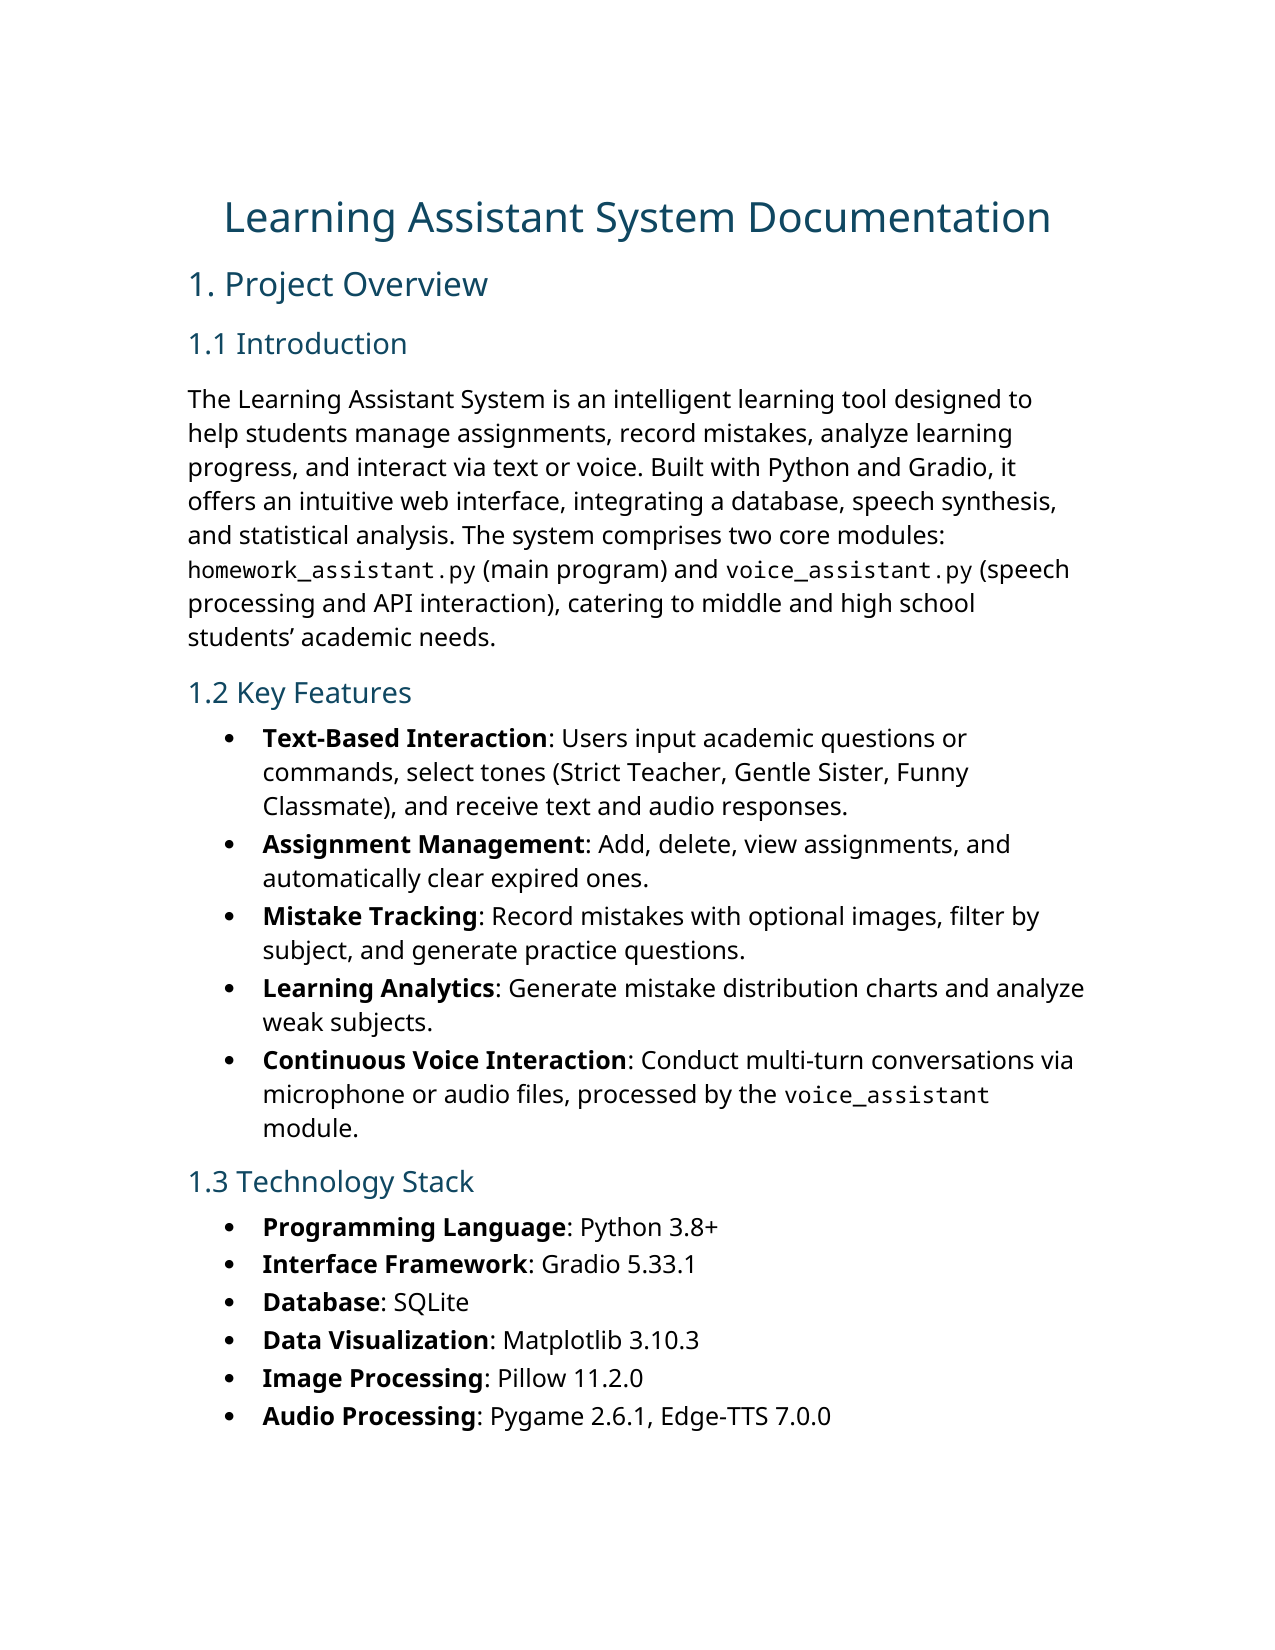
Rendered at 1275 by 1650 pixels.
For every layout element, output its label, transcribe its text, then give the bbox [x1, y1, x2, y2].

list Text-Based Interaction: Users input academic questions or commands, select tones (Strict Teacher, Gentle Sister, Funny Classmate), and receive text and audio responses. [225, 721, 1087, 823]
text The Learning Assistant System is an intelligent learning tool designed to help students manage assignments, record mistakes, analyze learning progress, and interact via text or voice. Built with Python and Gradio, it offers an intuitive web interface, integrating a database, speech synthesis, and statistical analysis. The system comprises two core modules: homework_assistant.py (main program) and voice_assistant.py (speech processing and API interaction), catering to middle and high school students’ academic needs. [187, 381, 1087, 654]
subtitle 1.3 Technology Stack [187, 1161, 1087, 1201]
subtitle 1.2 Key Features [187, 673, 1087, 712]
list Data Visualization: Matplotlib 3.10.3 [225, 1323, 1087, 1357]
list Learning Analytics: Generate mistake distribution charts and analyze weak subjects. [225, 970, 1087, 1038]
list Image Processing: Pillow 11.2.0 [225, 1360, 1087, 1394]
list Mistake Tracking: Record mistakes with optional images, filter by subject, and generate practice questions. [225, 898, 1087, 967]
subtitle Learning Assistant System Documentation [187, 187, 1087, 244]
list Interface Framework: Gradio 5.33.1 [225, 1247, 1087, 1281]
list Continuous Voice Interaction: Conduct multi-turn conversations via microphone or audio files, processed by the voice_assistant module. [225, 1042, 1087, 1144]
list Programming Language: Python 3.8+ [225, 1209, 1087, 1243]
list Audio Processing: Pygame 2.6.1, Edge-TTS 7.0.0 [225, 1398, 1087, 1432]
subtitle 1.1 Introduction [187, 323, 1087, 363]
list Database: SQLite [225, 1285, 1087, 1319]
list Assignment Management: Add, delete, view assignments, and automatically clear expired ones. [225, 827, 1087, 895]
subtitle 1. Project Overview [187, 261, 1087, 306]
